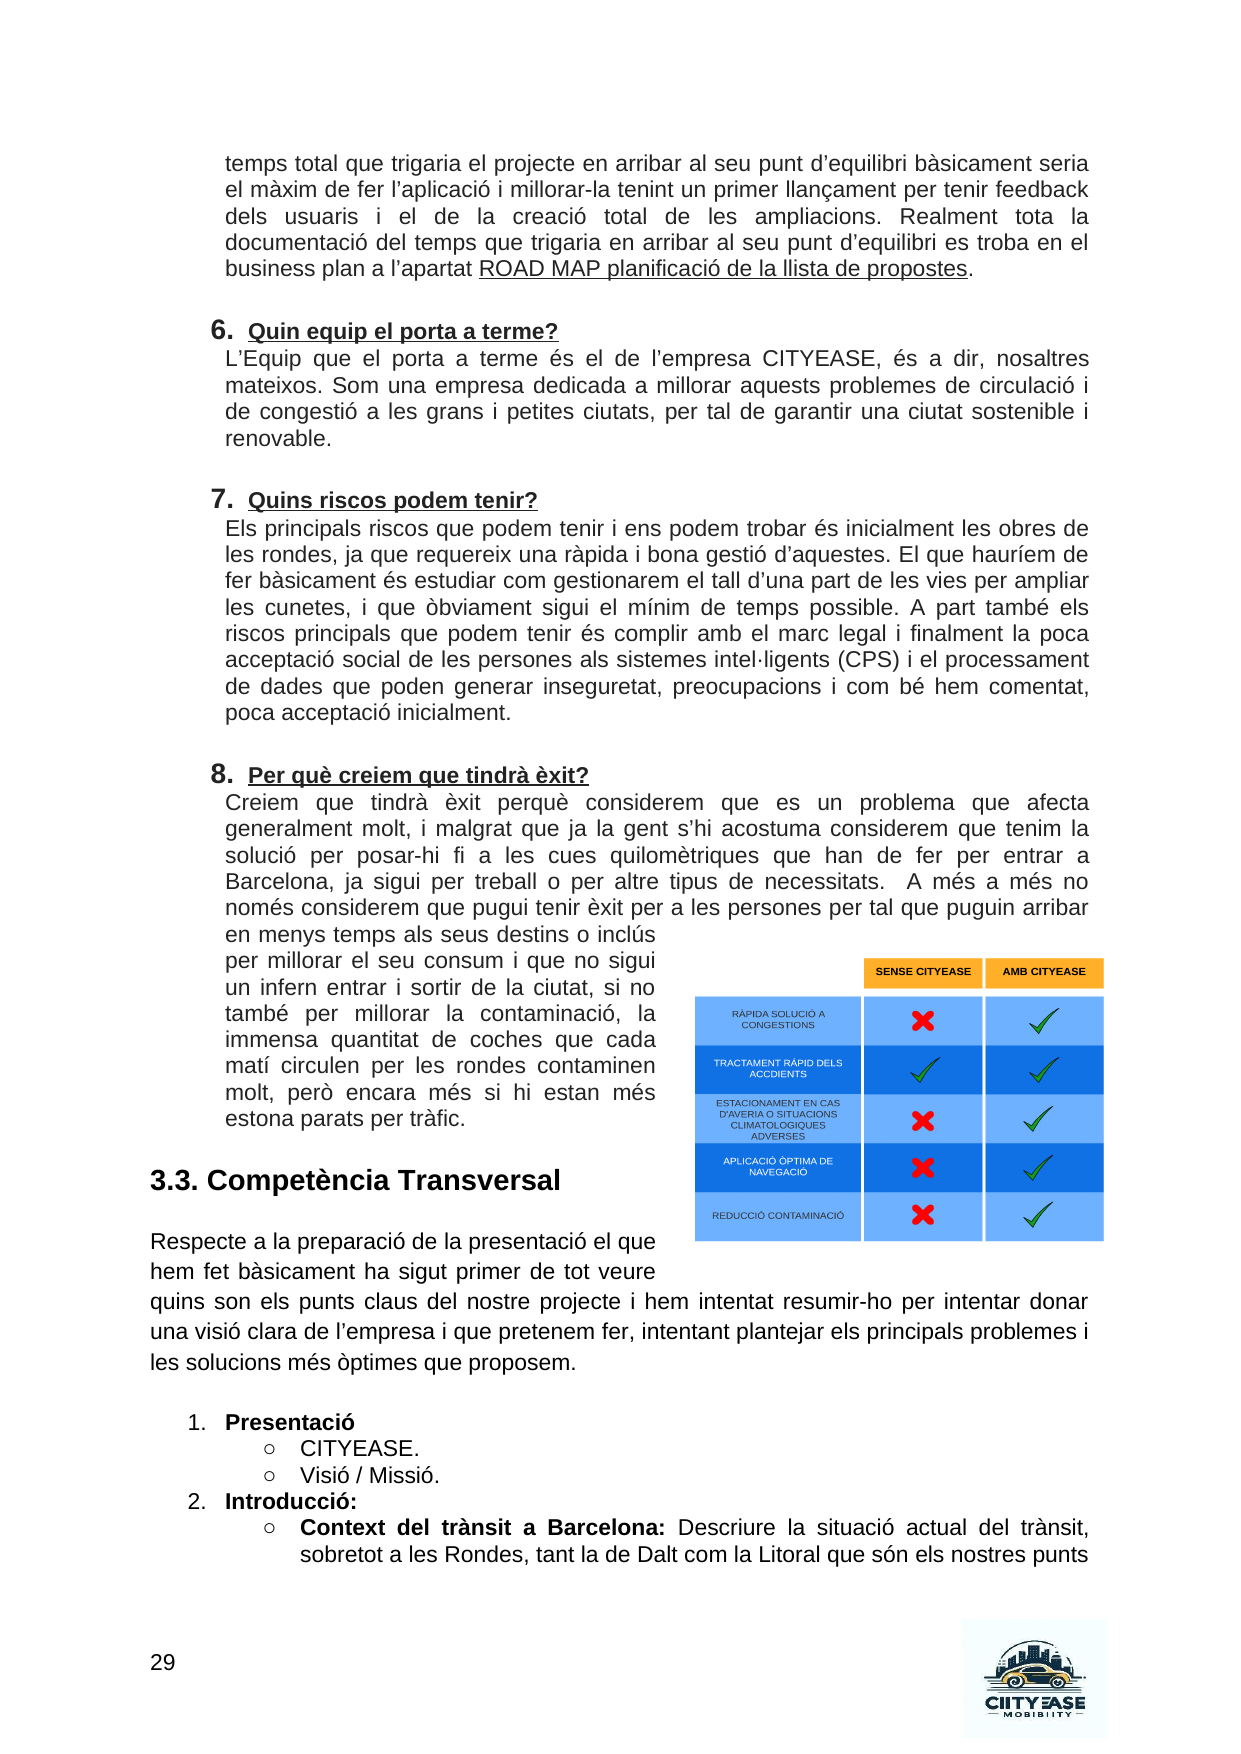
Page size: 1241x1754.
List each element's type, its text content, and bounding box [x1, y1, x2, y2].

subtitle 3.3. Competència Transversal [150, 1163, 675, 1196]
picture [675, 940, 1123, 1260]
picture [961, 1619, 1108, 1738]
list Quins riscos podem tenir? [210, 482, 1090, 514]
text L’Equip que el porta a terme és el de l’empresa CITYEASE, és a dir, nosaltres mateixos. Som una empresa dedicada a millorar aquests problemes de circulació i de congestió a les grans i petites ciutats, per tal de garantir una ciutat sostenible i renovable. [225, 345, 1090, 451]
list Presentació [187, 1409, 1090, 1435]
text Respecte a la preparació de la presentació el que hem fet bàsicament ha sigut primer de tot veure quins son els punts claus del nostre projecte i hem intentat resumir-ho per intentar donar una visió clara de l’empresa i que pretenem fer, intentant plantejar els principals problemes i les solucions més òptimes que proposem. [150, 1228, 1090, 1375]
list Introducció: [187, 1488, 1090, 1514]
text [225, 150, 1090, 282]
text Creiem que tindrà èxit perquè considerem que es un problema que afecta generalment molt, i malgrat que ja la gent s’hi acostuma considerem que tenim la solució per posar-hi fi a les cues quilomètriques que han de fer per entrar a Barcelona, ja sigui per treball o per altre tipus de necessitats. A més a més no només considerem que pugui tenir èxit per a les persones per tal que puguin arribar en menys temps als seus destins o inclús per millorar el seu consum i que no sigui un infern entrar i sortir de la ciutat, si no també per millorar la contaminació, la immensa quantitat de coches que cada matí circulen per les rondes contaminen molt, però encara més si hi estan més estona parats per tràfic. [225, 789, 1090, 1132]
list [262, 1514, 1090, 1567]
list Per què creiem que tindrà èxit? [210, 757, 1090, 789]
list CITYEASE. [262, 1435, 1090, 1462]
list Quin equip el porta a terme? [210, 313, 1090, 345]
text Els principals riscos que podem tenir i ens podem trobar és inicialment les obres de les rondes, ja que requereix una ràpida i bona gestió d’aquestes. El que hauríem de fer bàsicament és estudiar com gestionarem el tall d’una part de les vies per ampliar les cunetes, i que òbviament sigui el mínim de temps possible. A part també els riscos principals que podem tenir és complir amb el marc legal i finalment la poca acceptació social de les persones als sistemes intel·ligents (CPS) i el processament de dades que poden generar inseguretat, preocupacions i com bé hem comentat, poca acceptació inicialment. [225, 514, 1090, 725]
list Visió / Missió. [262, 1462, 1090, 1488]
